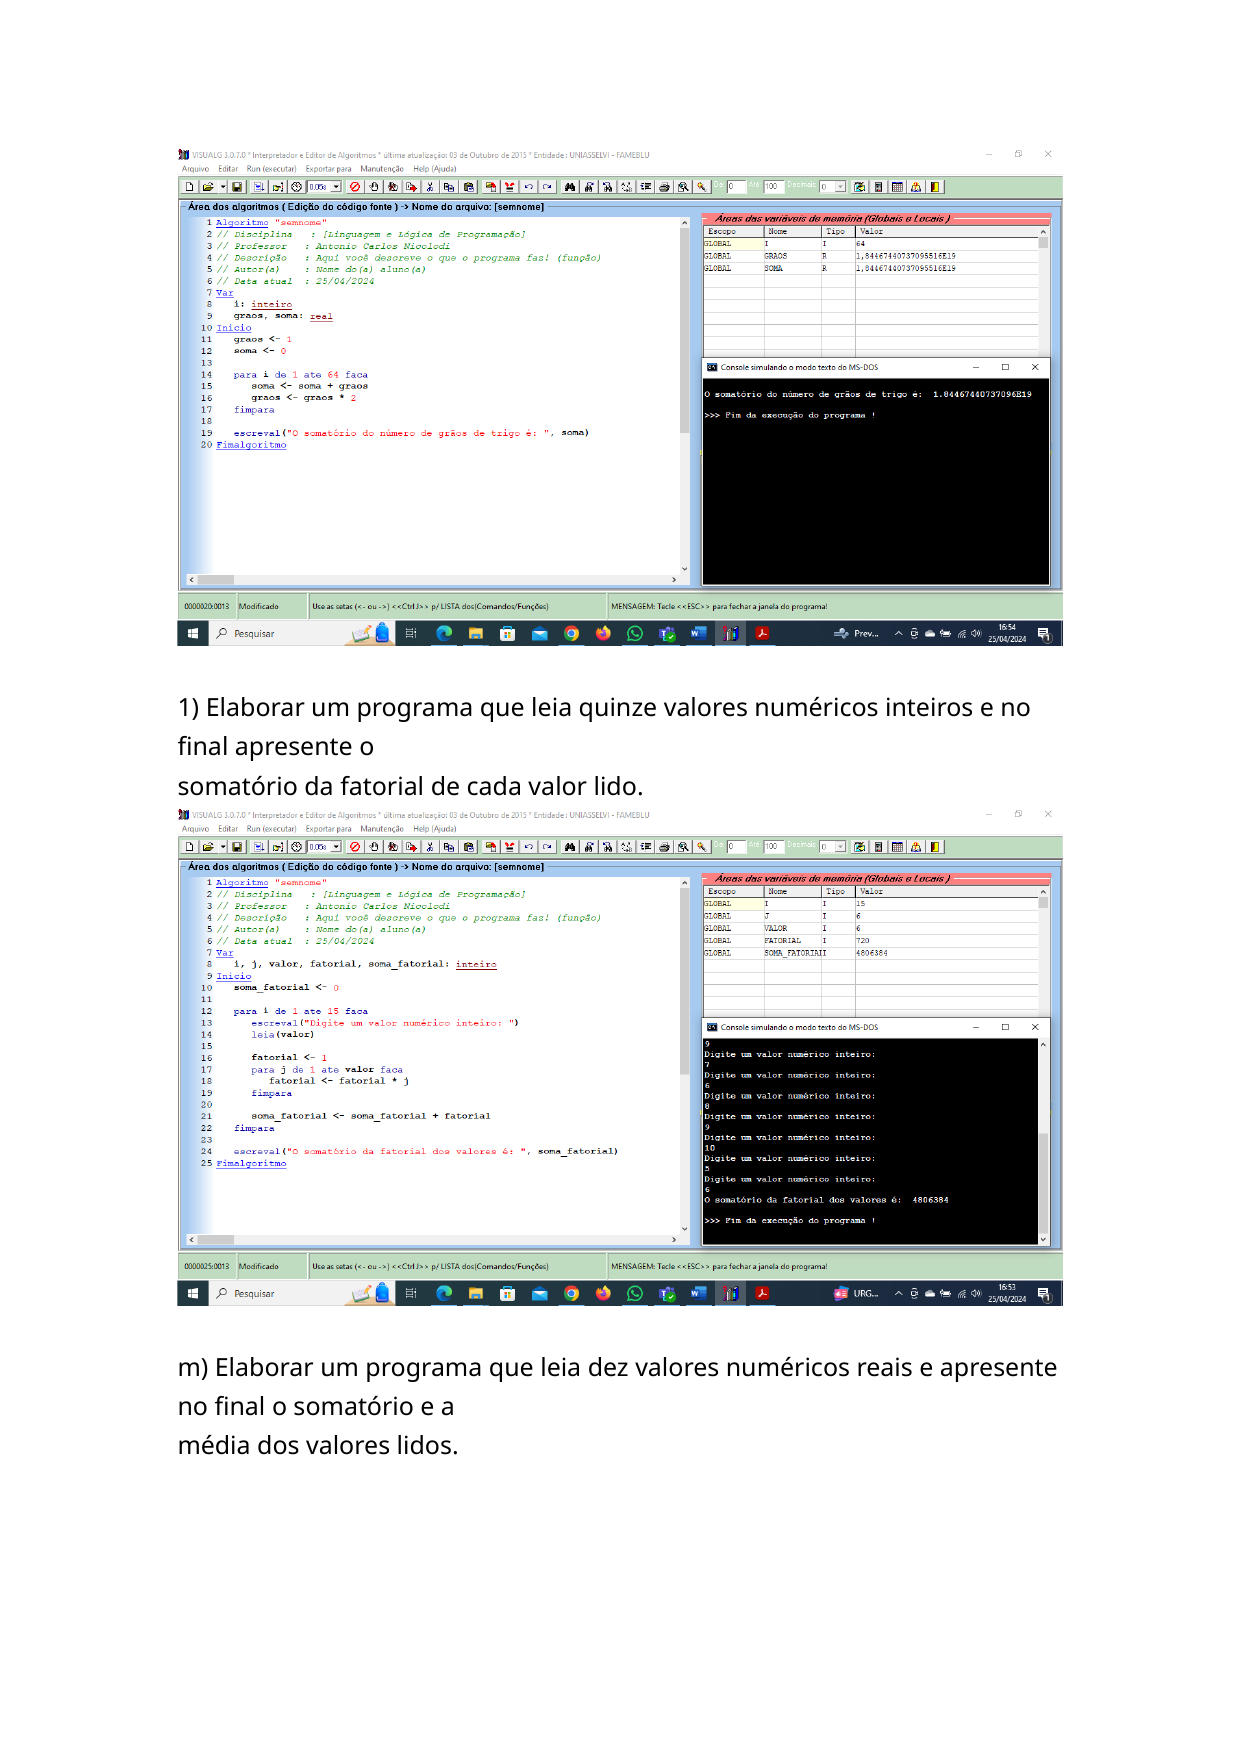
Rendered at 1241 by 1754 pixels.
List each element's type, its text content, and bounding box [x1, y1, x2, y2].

text m) Elaborar um programa que leia dez valores numéricos reais e apresente no final o somatório e a [177, 1350, 1063, 1423]
text média dos valores lidos. [177, 1428, 1063, 1462]
picture [177, 147, 1063, 646]
text somatório da fatorial de cada valor lido. [177, 768, 1063, 802]
picture [177, 807, 1063, 1306]
text 1) Elaborar um programa que leia quinze valores numéricos inteiros e no final apresente o [177, 690, 1063, 763]
